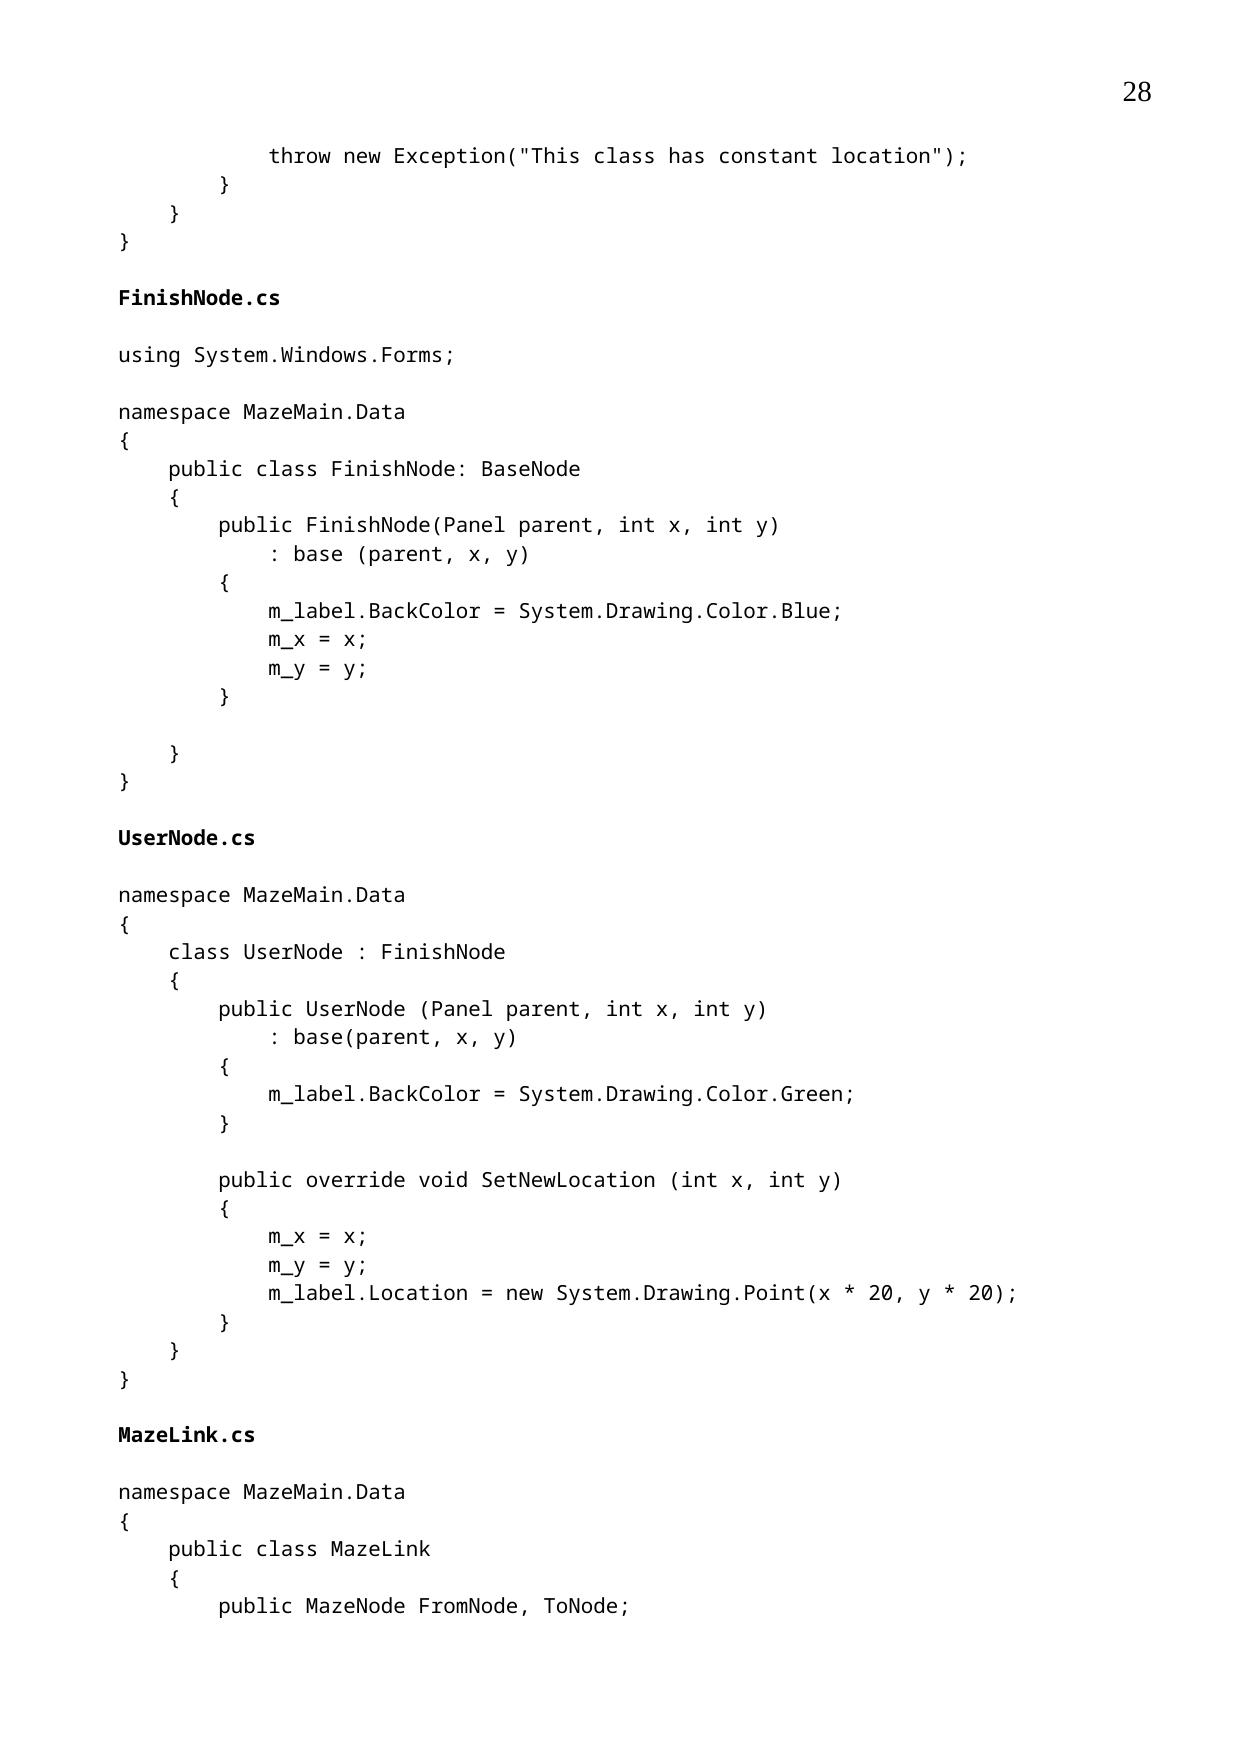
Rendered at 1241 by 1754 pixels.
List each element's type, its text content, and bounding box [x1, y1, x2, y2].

text { [118, 1506, 1152, 1534]
text namespace MazeMain.Data [118, 880, 1152, 909]
text { [118, 1051, 1152, 1079]
text public UserNode (Panel parent, int x, int y) [118, 994, 1152, 1022]
text { [118, 966, 1152, 994]
text m_label.BackColor = System.Drawing.Color.Blue; [118, 596, 1152, 624]
text m_label.BackColor = System.Drawing.Color.Green; [118, 1079, 1152, 1108]
text public class FinishNode: BaseNode [118, 454, 1152, 482]
text { [118, 482, 1152, 511]
text FinishNode.cs [118, 283, 1152, 312]
text class UserNode : FinishNode [118, 937, 1152, 966]
text { [118, 909, 1152, 937]
text } [118, 738, 1152, 767]
text m_y = y; [118, 653, 1152, 681]
text m_label.Location = new System.Drawing.Point(x * 20, y * 20); [118, 1278, 1152, 1307]
text public MazeNode FromNode, ToNode; [118, 1591, 1152, 1620]
text public override void SetNewLocation (int x, int y) [118, 1165, 1152, 1193]
text UserNode.cs [118, 823, 1152, 852]
text } [118, 767, 1152, 795]
text m_x = x; [118, 624, 1152, 653]
text { [118, 1193, 1152, 1222]
text using System.Windows.Forms; [118, 340, 1152, 368]
text } [118, 226, 1152, 255]
text } [118, 1335, 1152, 1364]
text namespace MazeMain.Data [118, 397, 1152, 425]
text } [118, 1307, 1152, 1335]
text m_y = y; [118, 1250, 1152, 1278]
text namespace MazeMain.Data [118, 1477, 1152, 1506]
text } [118, 1364, 1152, 1392]
text public FinishNode(Panel parent, int x, int y) [118, 511, 1152, 539]
text { [118, 425, 1152, 454]
text throw new Exception("This class has constant location"); [118, 141, 1152, 169]
text } [118, 1108, 1152, 1136]
text { [118, 567, 1152, 596]
text MazeLink.cs [118, 1421, 1152, 1449]
text : base(parent, x, y) [118, 1022, 1152, 1051]
text public class MazeLink [118, 1534, 1152, 1563]
text } [118, 169, 1152, 198]
text } [118, 681, 1152, 710]
text } [118, 198, 1152, 226]
text : base (parent, x, y) [118, 539, 1152, 567]
text { [118, 1563, 1152, 1591]
text m_x = x; [118, 1222, 1152, 1250]
